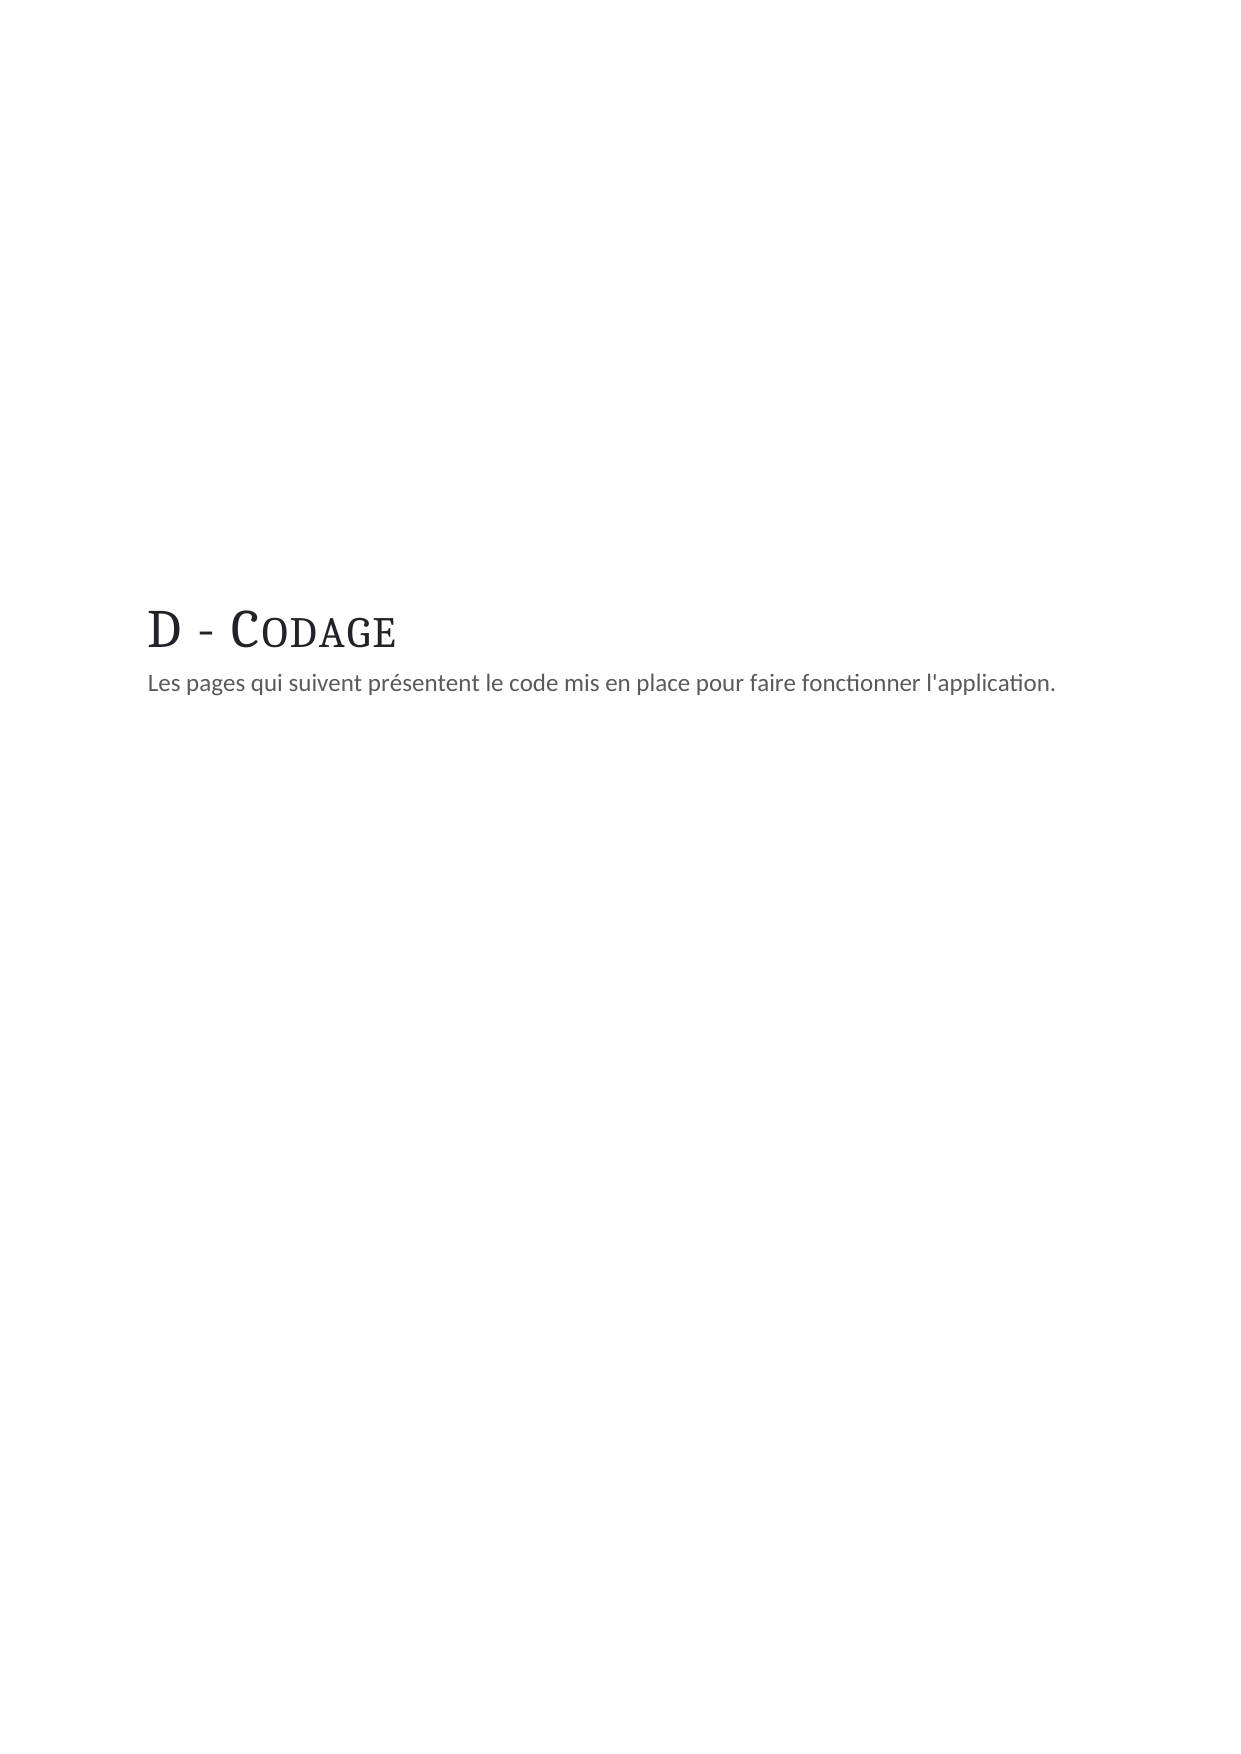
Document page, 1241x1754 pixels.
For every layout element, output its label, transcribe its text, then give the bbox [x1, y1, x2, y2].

text Les pages qui suivent présentent le code mis en place pour faire fonctionner l'application. [148, 667, 1093, 697]
subtitle D - Codage [148, 598, 1093, 661]
